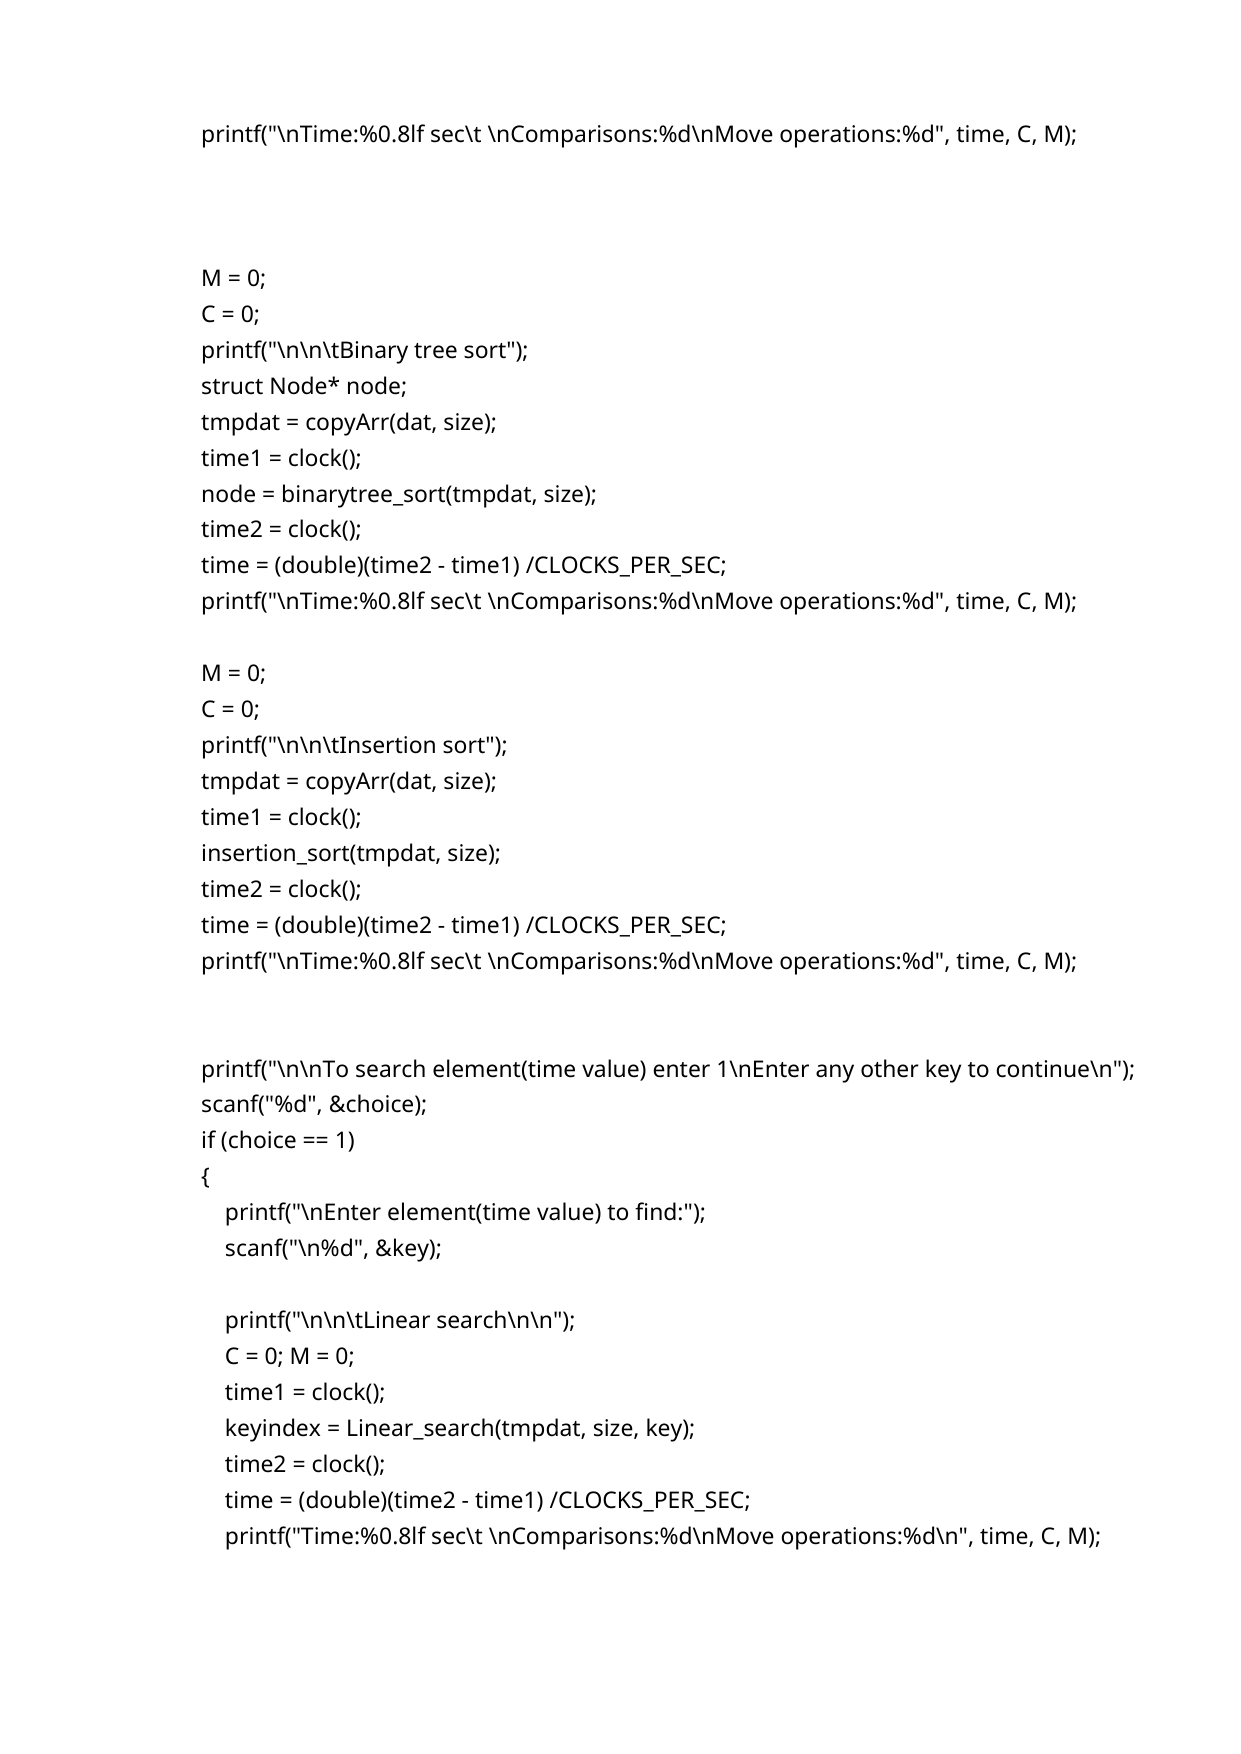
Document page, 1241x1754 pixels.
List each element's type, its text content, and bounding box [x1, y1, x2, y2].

text scanf("%d", &choice); [177, 1088, 1152, 1120]
text if (choice == 1) [177, 1124, 1152, 1156]
text printf("\nEnter element(time value) to find:"); [177, 1196, 1152, 1227]
text printf("\n\n\tInsertion sort"); [177, 729, 1152, 760]
text scanf("\n%d", &key); [177, 1232, 1152, 1263]
text time2 = clock(); [177, 873, 1152, 904]
text { [177, 1160, 1152, 1192]
text C = 0; [177, 693, 1152, 724]
text printf("\n\n\tLinear search\n\n"); [177, 1304, 1152, 1335]
text time2 = clock(); [177, 1448, 1152, 1479]
text printf("\nTime:%0.8lf sec\t \nComparisons:%d\nMove operations:%d", time, C, M); [177, 945, 1152, 976]
text time = (double)(time2 - time1) /CLOCKS_PER_SEC; [177, 909, 1152, 940]
text time1 = clock(); [177, 801, 1152, 832]
text printf("\nTime:%0.8lf sec\t \nComparisons:%d\nMove operations:%d", time, C, M); [177, 118, 1152, 149]
text tmpdat = copyArr(dat, size); [177, 406, 1152, 437]
text printf("\n\n\tBinary tree sort"); [177, 334, 1152, 365]
text struct Node* node; [177, 370, 1152, 401]
text printf("Time:%0.8lf sec\t \nComparisons:%d\nMove operations:%d\n", time, C, M); [177, 1520, 1152, 1551]
text M = 0; [177, 262, 1152, 293]
text printf("\n\nTo search element(time value) enter 1\nEnter any other key to continue\n"); [177, 1052, 1152, 1084]
text keyindex = Linear_search(tmpdat, size, key); [177, 1412, 1152, 1443]
text printf("\nTime:%0.8lf sec\t \nComparisons:%d\nMove operations:%d", time, C, M); [177, 585, 1152, 617]
text time1 = clock(); [177, 442, 1152, 473]
text insertion_sort(tmpdat, size); [177, 837, 1152, 868]
text C = 0; [177, 298, 1152, 329]
text M = 0; [177, 657, 1152, 688]
text node = binarytree_sort(tmpdat, size); [177, 477, 1152, 509]
text C = 0; M = 0; [177, 1340, 1152, 1371]
text time = (double)(time2 - time1) /CLOCKS_PER_SEC; [177, 549, 1152, 581]
text time2 = clock(); [177, 513, 1152, 545]
text time1 = clock(); [177, 1376, 1152, 1407]
text tmpdat = copyArr(dat, size); [177, 765, 1152, 796]
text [177, 1484, 1152, 1515]
